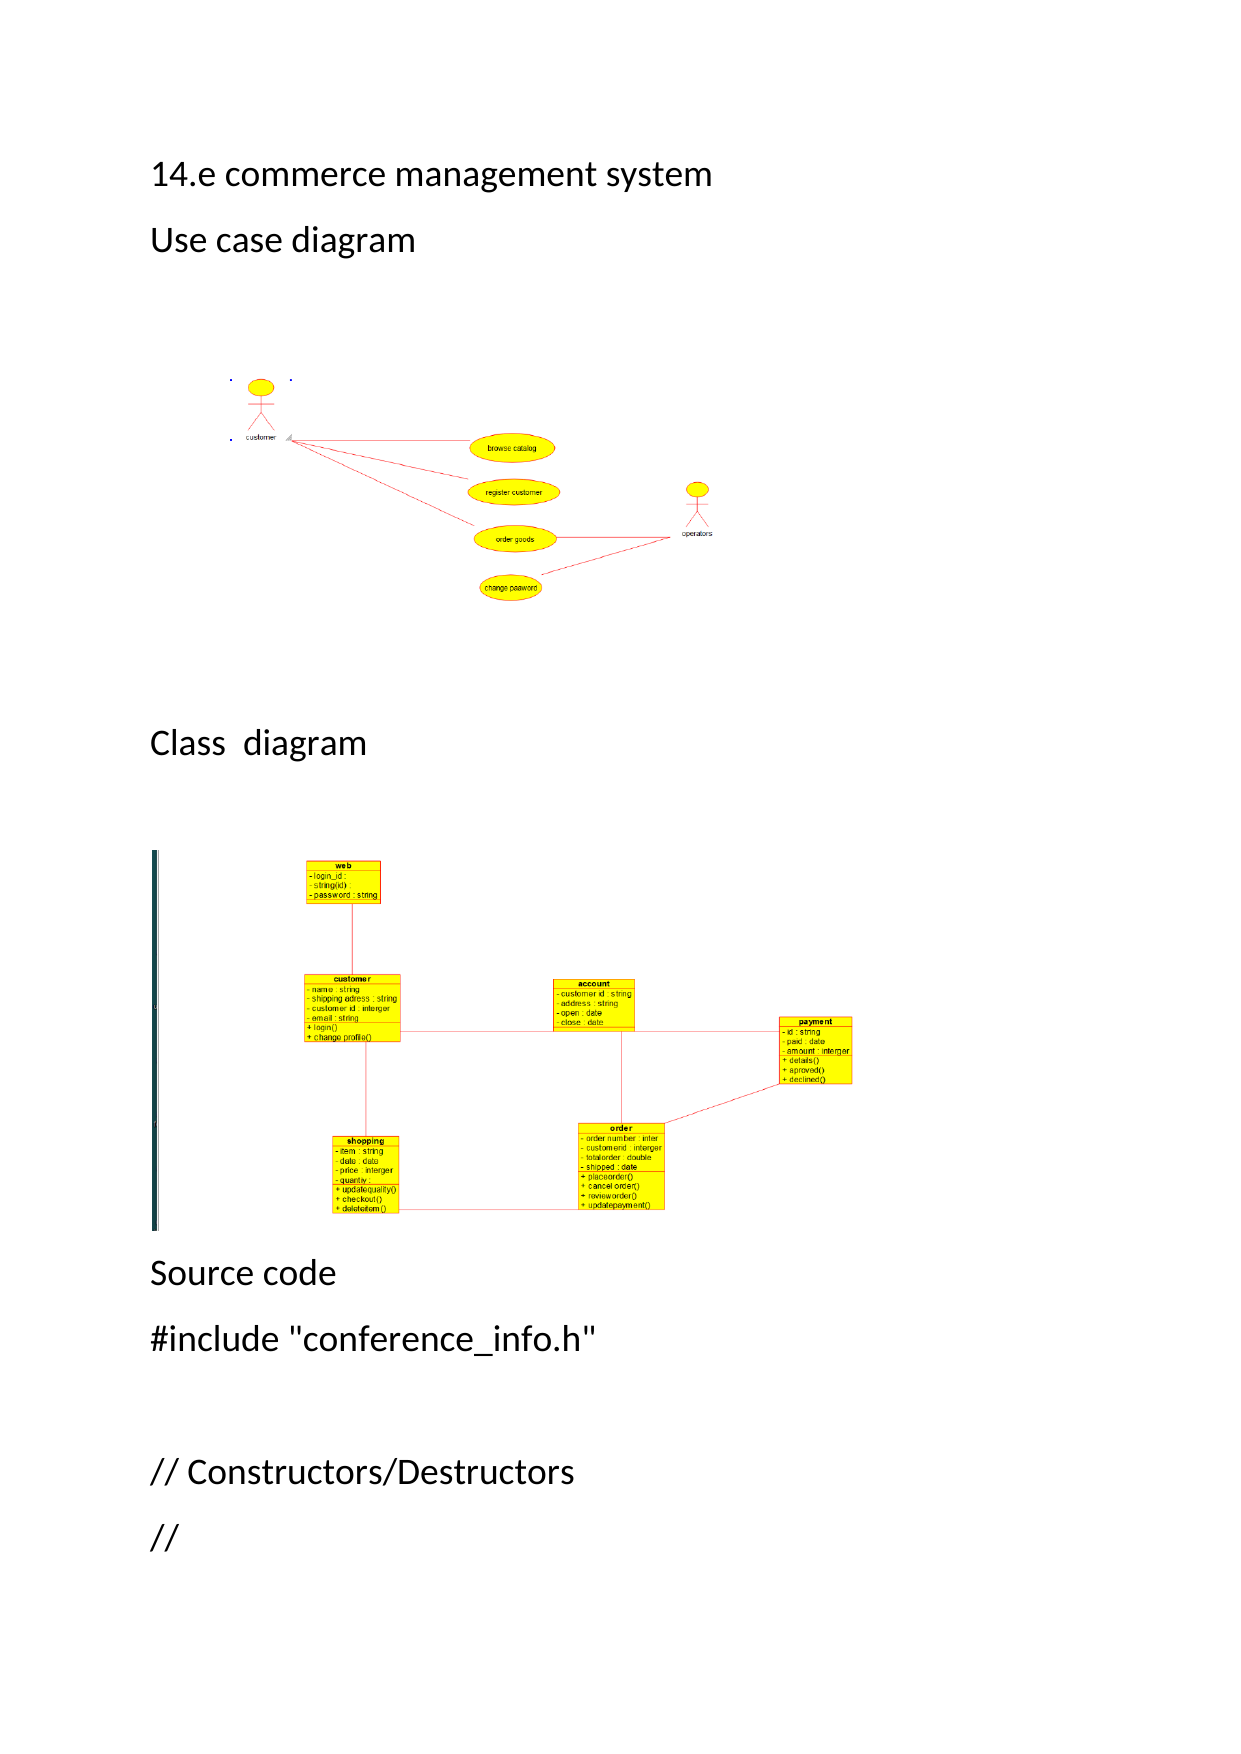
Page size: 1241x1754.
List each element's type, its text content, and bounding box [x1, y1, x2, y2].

picture [150, 348, 969, 700]
text // Constructors/Destructors [150, 1448, 1090, 1493]
text Source code [150, 1249, 1090, 1295]
text Use case diagram [150, 216, 1090, 262]
text #include "conference_info.h" [150, 1315, 1090, 1361]
picture [152, 850, 1042, 1231]
text // [150, 1514, 1090, 1559]
text Class diagram [150, 718, 1090, 764]
text 14.e commerce management system [150, 150, 1090, 196]
